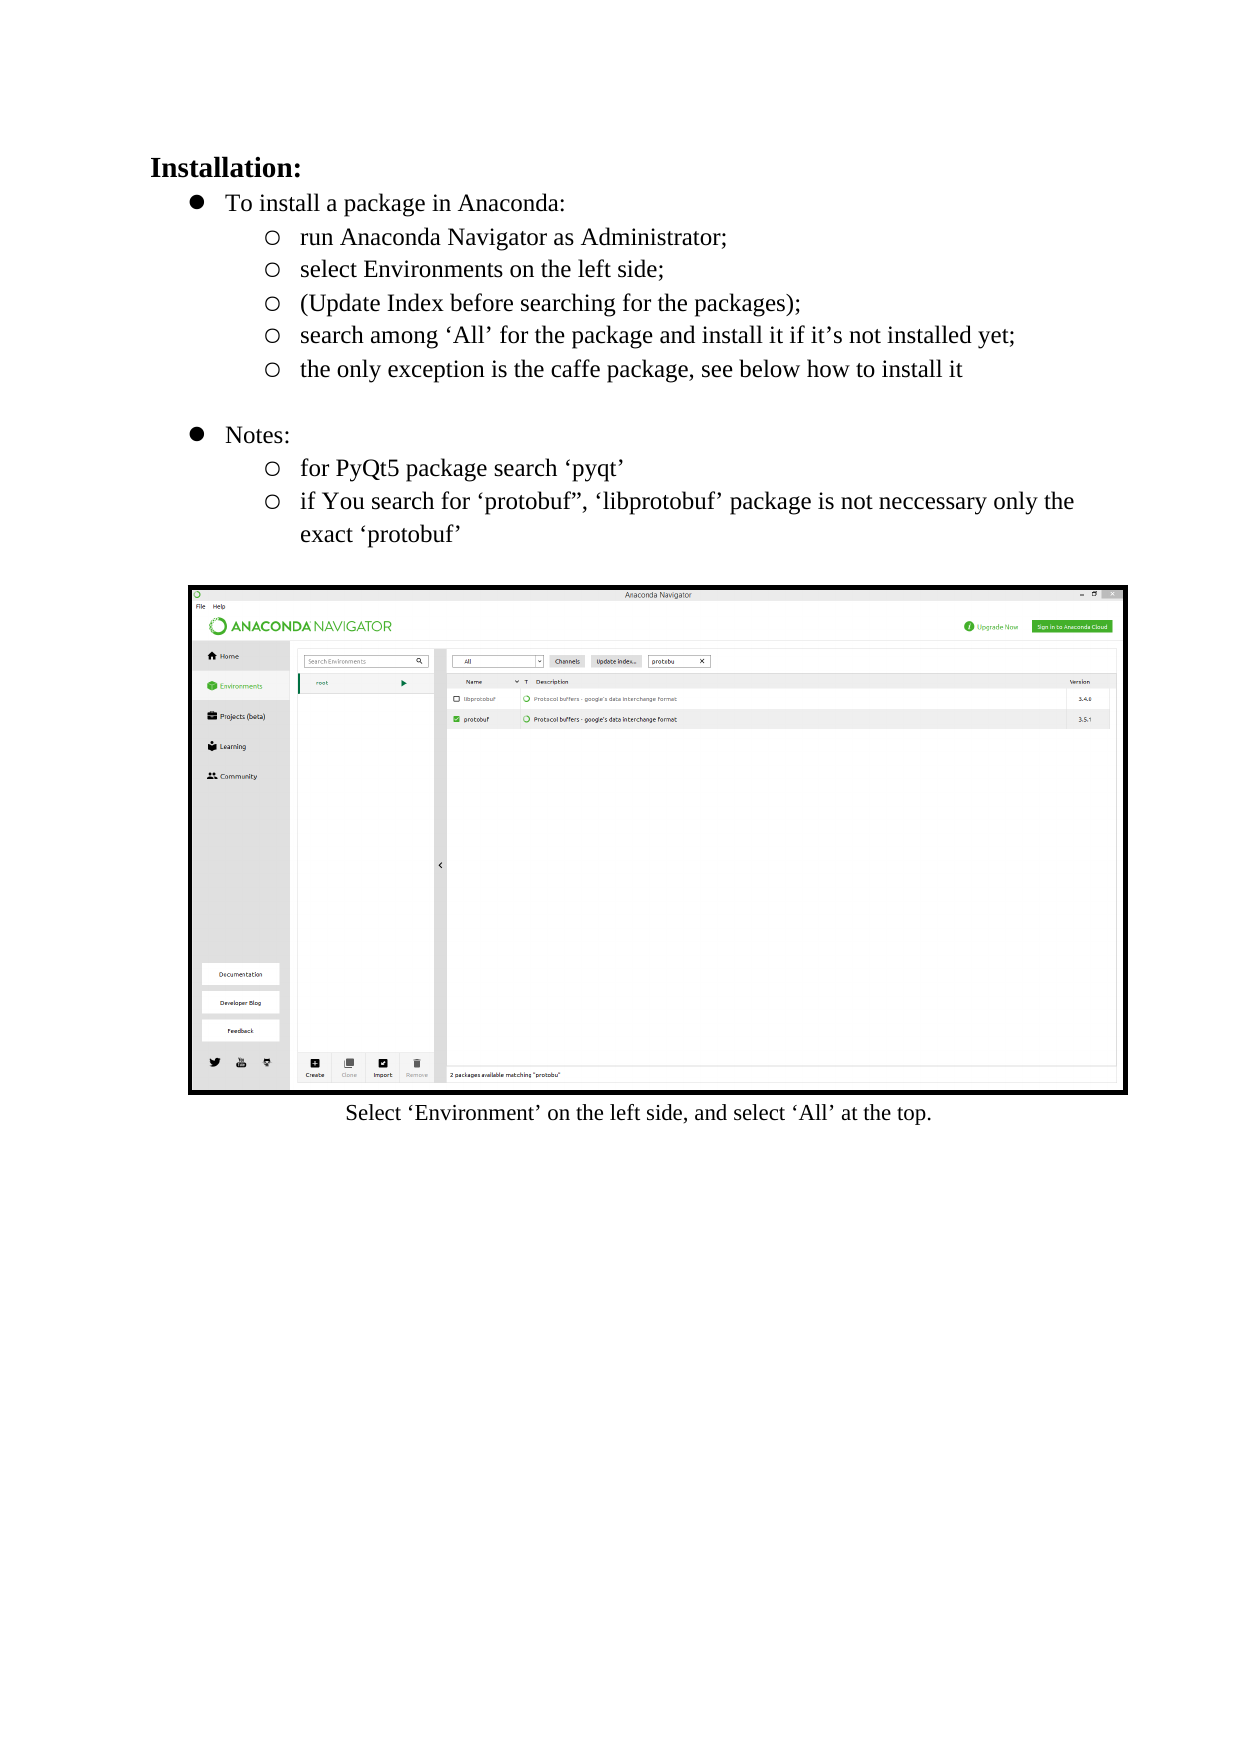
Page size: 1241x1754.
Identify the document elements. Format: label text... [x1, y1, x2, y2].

text Installation: [150, 150, 1090, 183]
list the only exception is the caffe package, see below how to install it [262, 354, 1090, 382]
list Notes: [187, 420, 1090, 448]
list To install a package in Anaconda: [187, 188, 1090, 217]
list run Anaconda Navigator as Administrator; [262, 222, 1090, 250]
list select Environments on the left side; [262, 254, 1090, 283]
picture [192, 590, 1123, 1090]
list for PyQt5 package search ‘pyqt’ [262, 453, 1090, 481]
list if You search for ‘protobuf”, ‘libprotobuf’ package is not neccessary only the exact ‘protobuf’ [262, 486, 1090, 547]
text Select ‘Environment’ on the left side, and select ‘All’ at the top. [187, 1099, 1090, 1125]
list search among ‘All’ for the package and install it if it’s not installed yet; [262, 321, 1090, 349]
list (Update Index before searching for the packages); [262, 288, 1090, 316]
